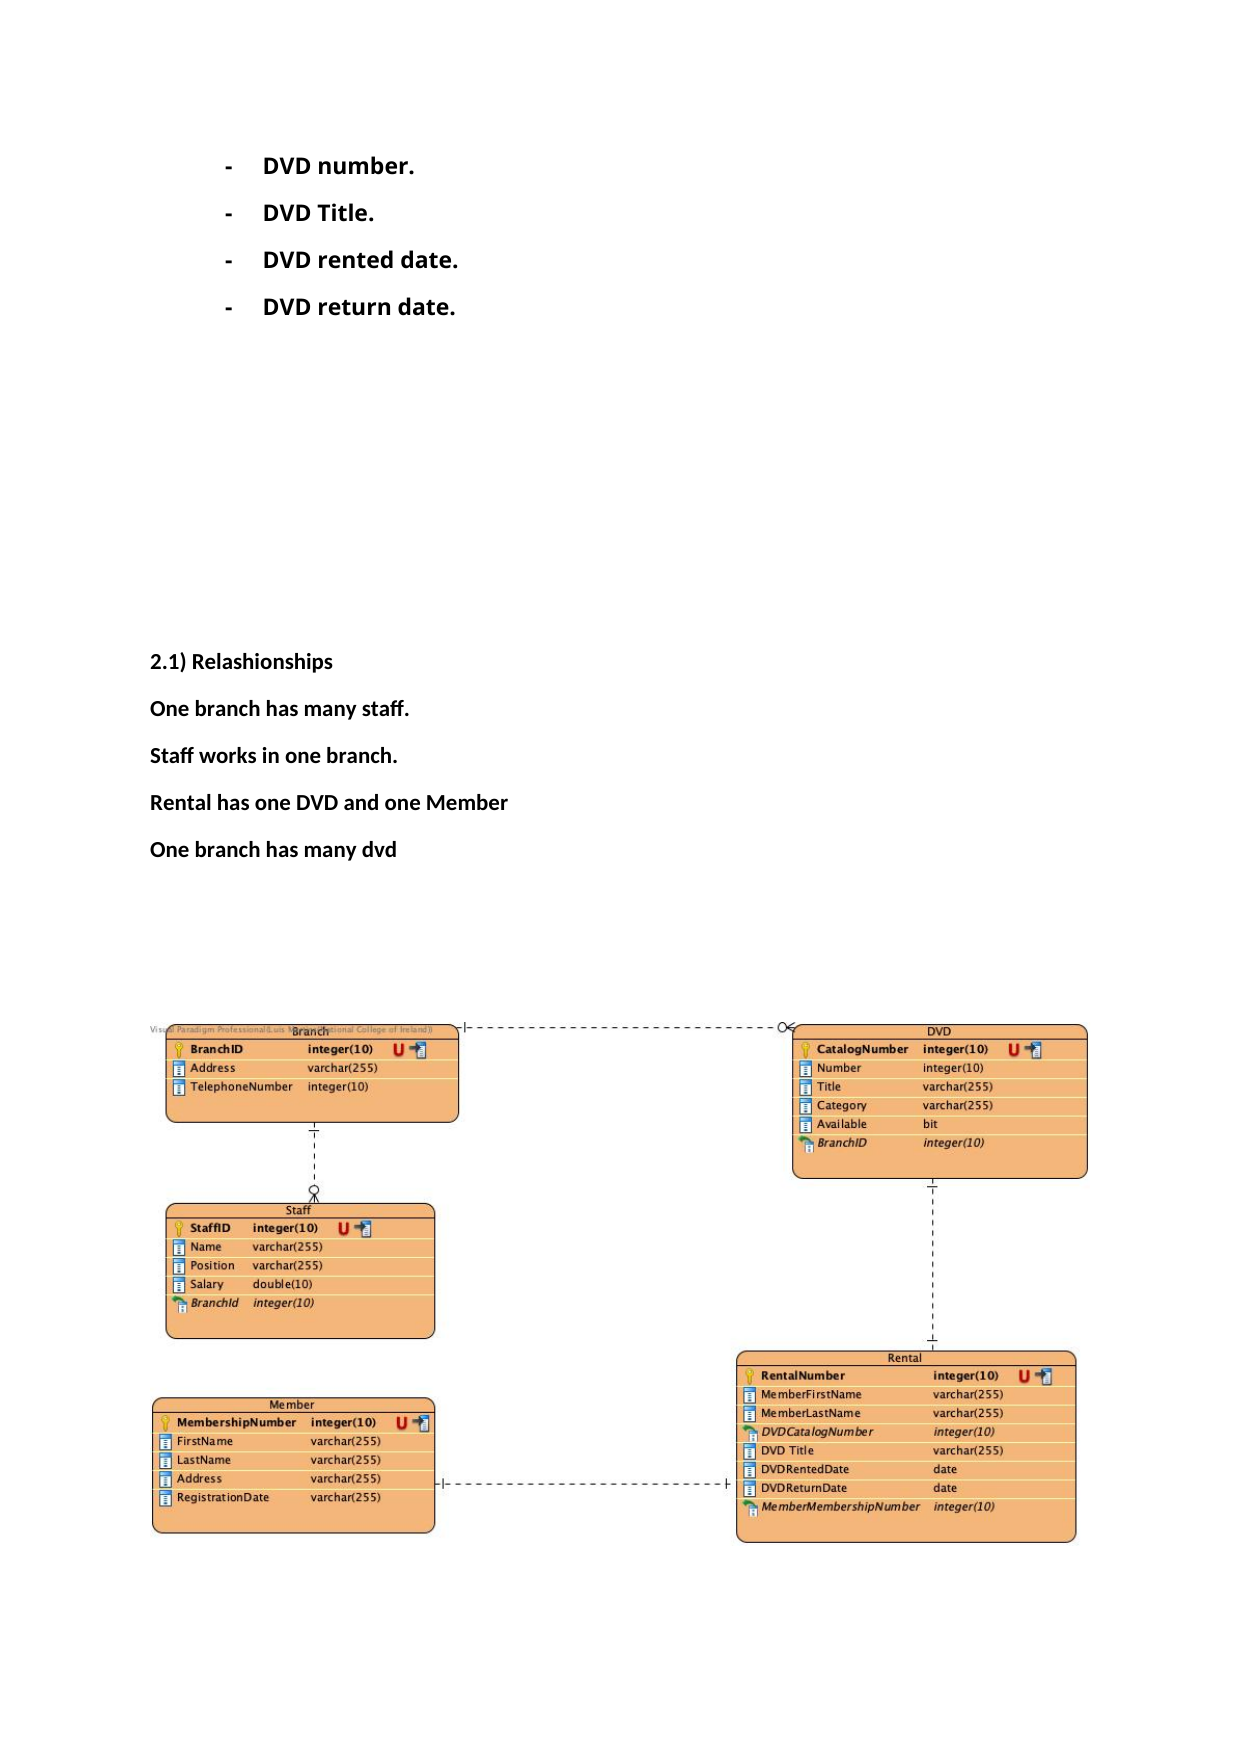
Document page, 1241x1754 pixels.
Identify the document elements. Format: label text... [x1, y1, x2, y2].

text Rental has one DVD and one Member [150, 788, 1090, 816]
text 2.1) Relashionships [150, 647, 1090, 675]
list DVD number. [225, 150, 1090, 181]
list DVD return date. [225, 291, 1090, 322]
list DVD Title. [225, 197, 1090, 228]
picture [150, 1022, 1091, 1546]
list DVD rented date. [225, 244, 1090, 275]
text One branch has many staff. [150, 694, 1090, 722]
text One branch has many dvd [150, 835, 1090, 863]
text Staff works in one branch. [150, 741, 1090, 769]
